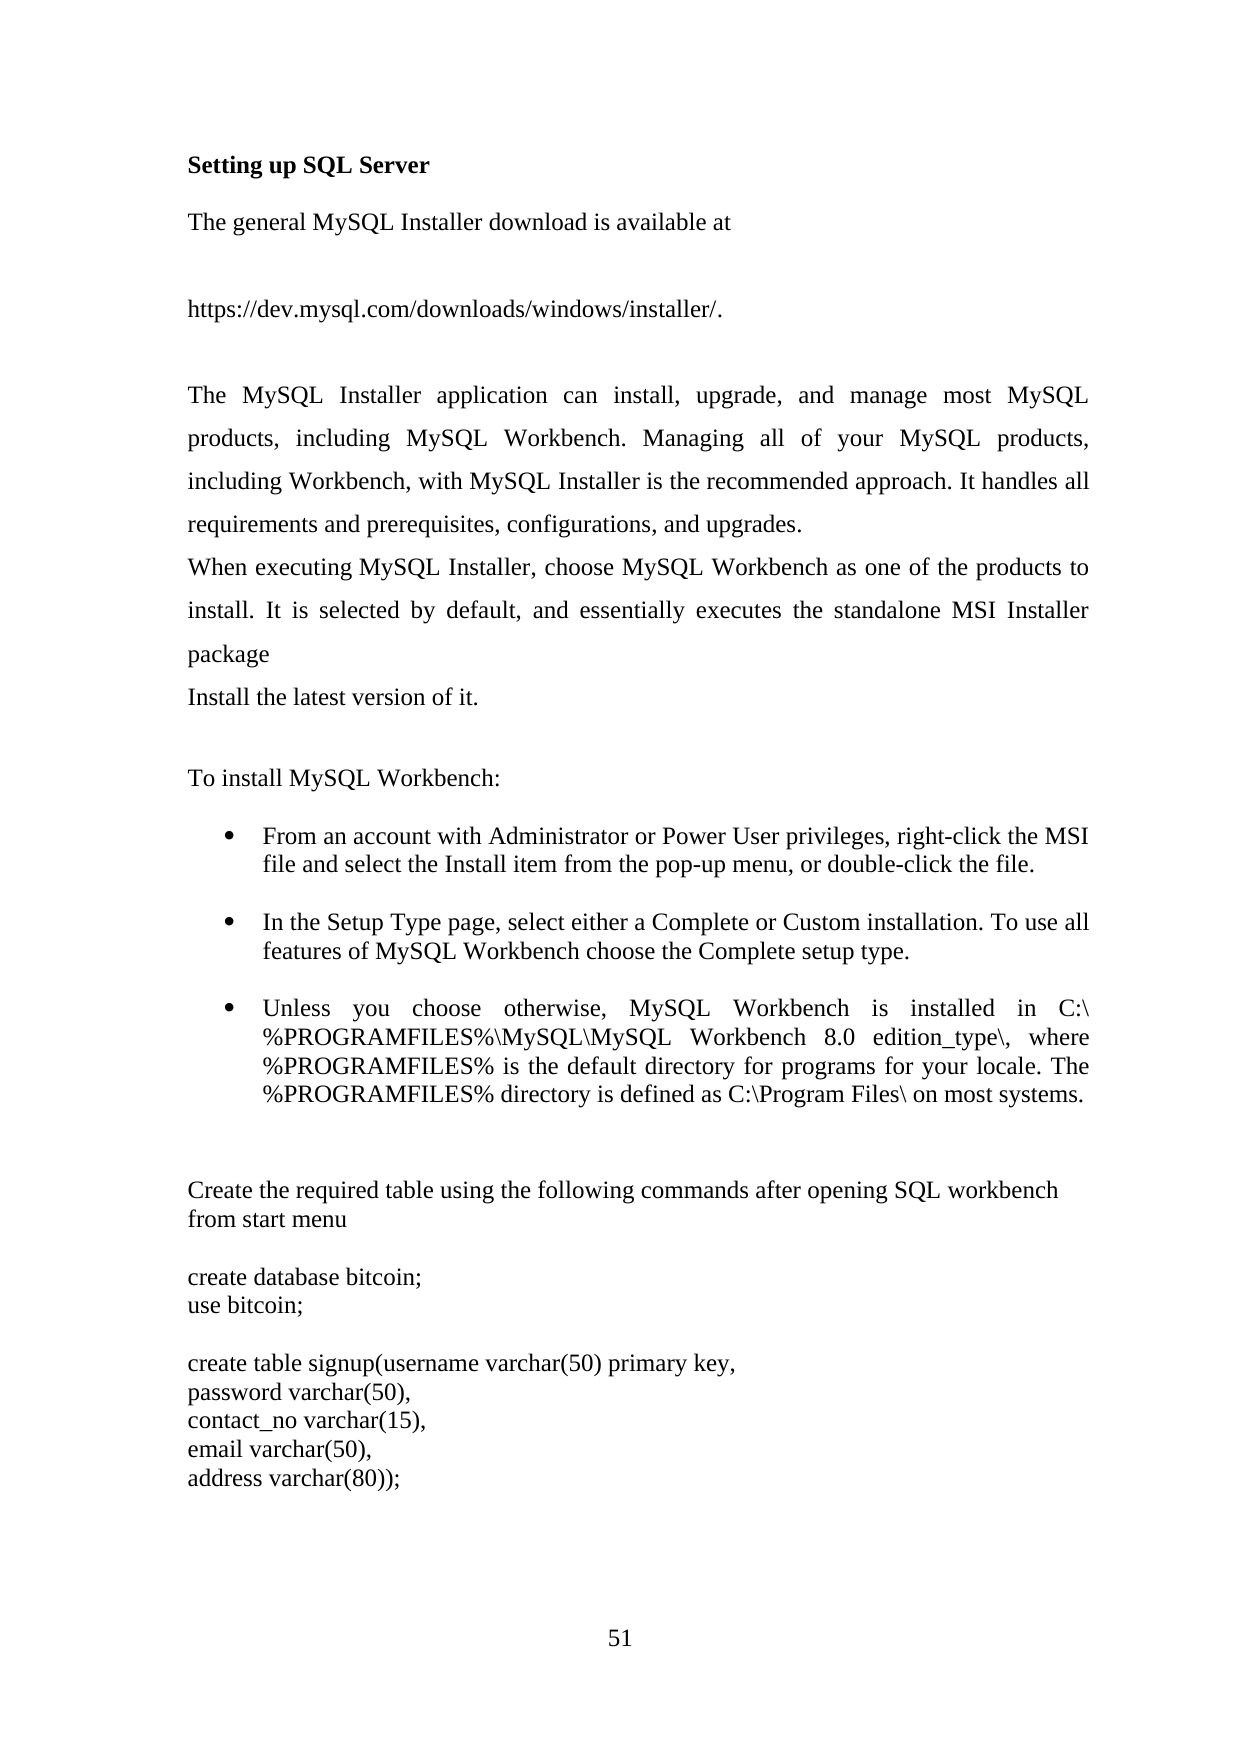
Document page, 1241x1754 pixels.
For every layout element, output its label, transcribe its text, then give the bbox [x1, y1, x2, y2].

text use bitcoin; [187, 1290, 1090, 1319]
text email varchar(50), [187, 1434, 1090, 1463]
text The general MySQL Installer download is available at [187, 207, 1090, 236]
list From an account with Administrator or Power User privileges, right-click the MSI file and select the Install item from the pop-up menu, or double-click the file. [225, 821, 1090, 878]
text address varchar(80)); [187, 1463, 1090, 1492]
list Unless you choose otherwise, MySQL Workbench is installed in C:\%PROGRAMFILES%\MySQL\MySQL Workbench 8.0 edition_type\, where %PROGRAMFILES% is the default directory for programs for your locale. The %PROGRAMFILES% directory is defined as C:\Program Files\ on most systems. [225, 993, 1090, 1108]
text Install the latest version of it. [187, 682, 1090, 711]
text Create the required table using the following commands after opening SQL workbench from start menu [187, 1175, 1090, 1233]
text password varchar(50), [187, 1377, 1090, 1405]
list In the Setup Type page, select either a Complete or Custom installation. To use all features of MySQL Workbench choose the Complete setup type. [225, 907, 1090, 964]
text The MySQL Installer application can install, upgrade, and manage most MySQL products, including MySQL Workbench. Managing all of your MySQL products, including Workbench, with MySQL Installer is the recommended approach. It handles all requirements and prerequisites, configurations, and upgrades. [187, 380, 1090, 538]
text To install MySQL Workbench: [187, 763, 1090, 792]
text When executing MySQL Installer, choose MySQL Workbench as one of the products to install. It is selected by default, and essentially executes the standalone MSI Installer package [187, 552, 1090, 667]
text Setting up SQL Server [187, 150, 1090, 179]
text contact_no varchar(15), [187, 1405, 1090, 1434]
text create table signup(username varchar(50) primary key, [187, 1348, 1090, 1377]
text create database bitcoin; [187, 1262, 1090, 1290]
text https://dev.mysql.com/downloads/windows/installer/. [187, 294, 1090, 322]
